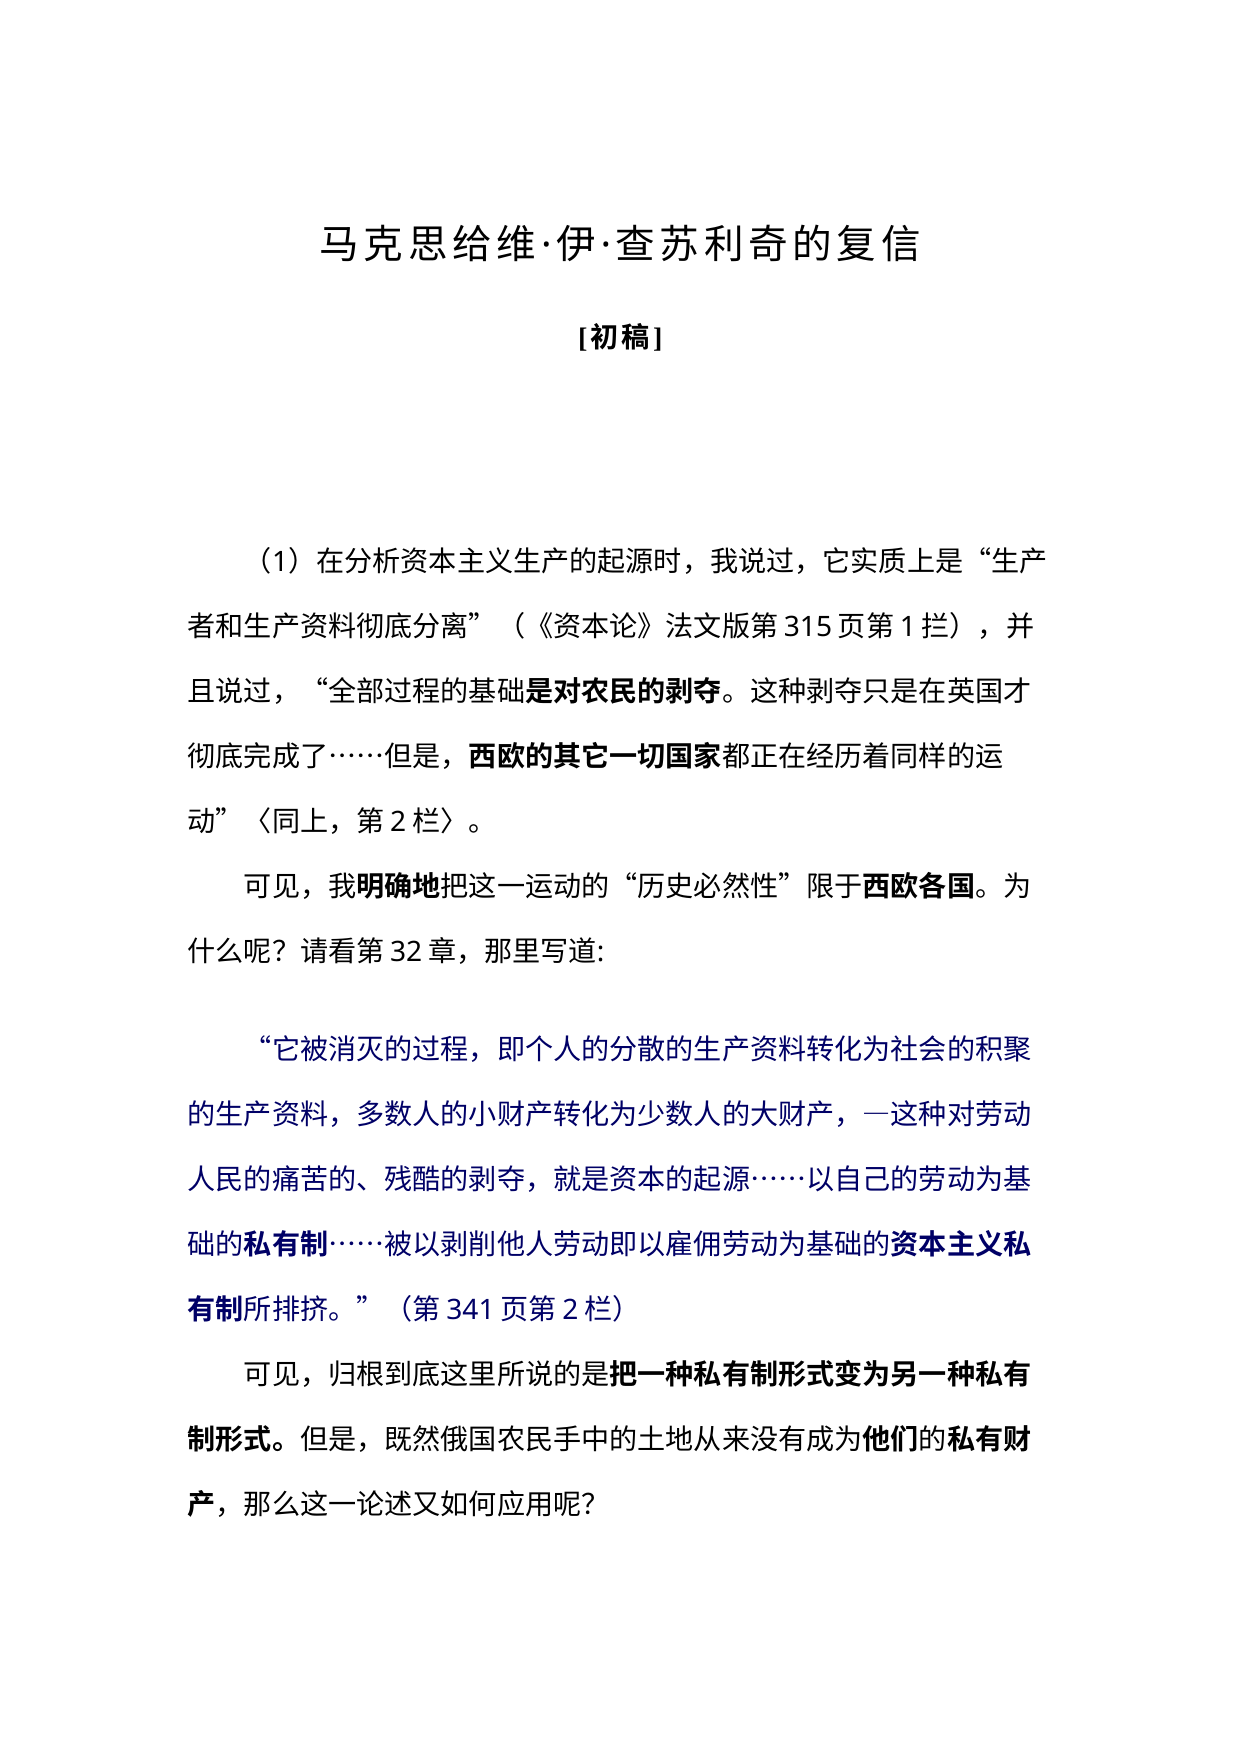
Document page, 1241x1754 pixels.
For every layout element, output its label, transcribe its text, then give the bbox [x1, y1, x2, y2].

text 马克思给维·伊·查苏利奇的复信 [187, 209, 1053, 274]
text （1）在分析资本主义生产的起源时，我说过，它实质上是“生产者和生产资料彻底分离”（《资本论》法文版第315页第1拦），并且说过，“全部过程的基础是对农民的剥夺。这种剥夺只是在英国才彻底完成了……但是，西欧的其它一切国家都正在经历着同样的运动”〈同上，第2栏〉。 可见，我明确地把这一运动的“历史必然性”限于西欧各国。为什么呢？请看第32章，那里写道: [187, 397, 1053, 1015]
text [187, 1340, 1053, 1535]
text “它被消灭的过程，即个人的分散的生产资料转化为社会的积聚的生产资料，多数人的小财产转化为少数人的大财产，—这种对劳动人民的痛苦的、残酷的剥夺，就是资本的起源……以自己的劳动为基础的私有制……被以剥削他人劳动即以雇佣劳动为基础的资本主义私有制所排挤。”（第341页第2栏） [187, 1015, 1053, 1340]
text [初稿] [187, 303, 1053, 368]
